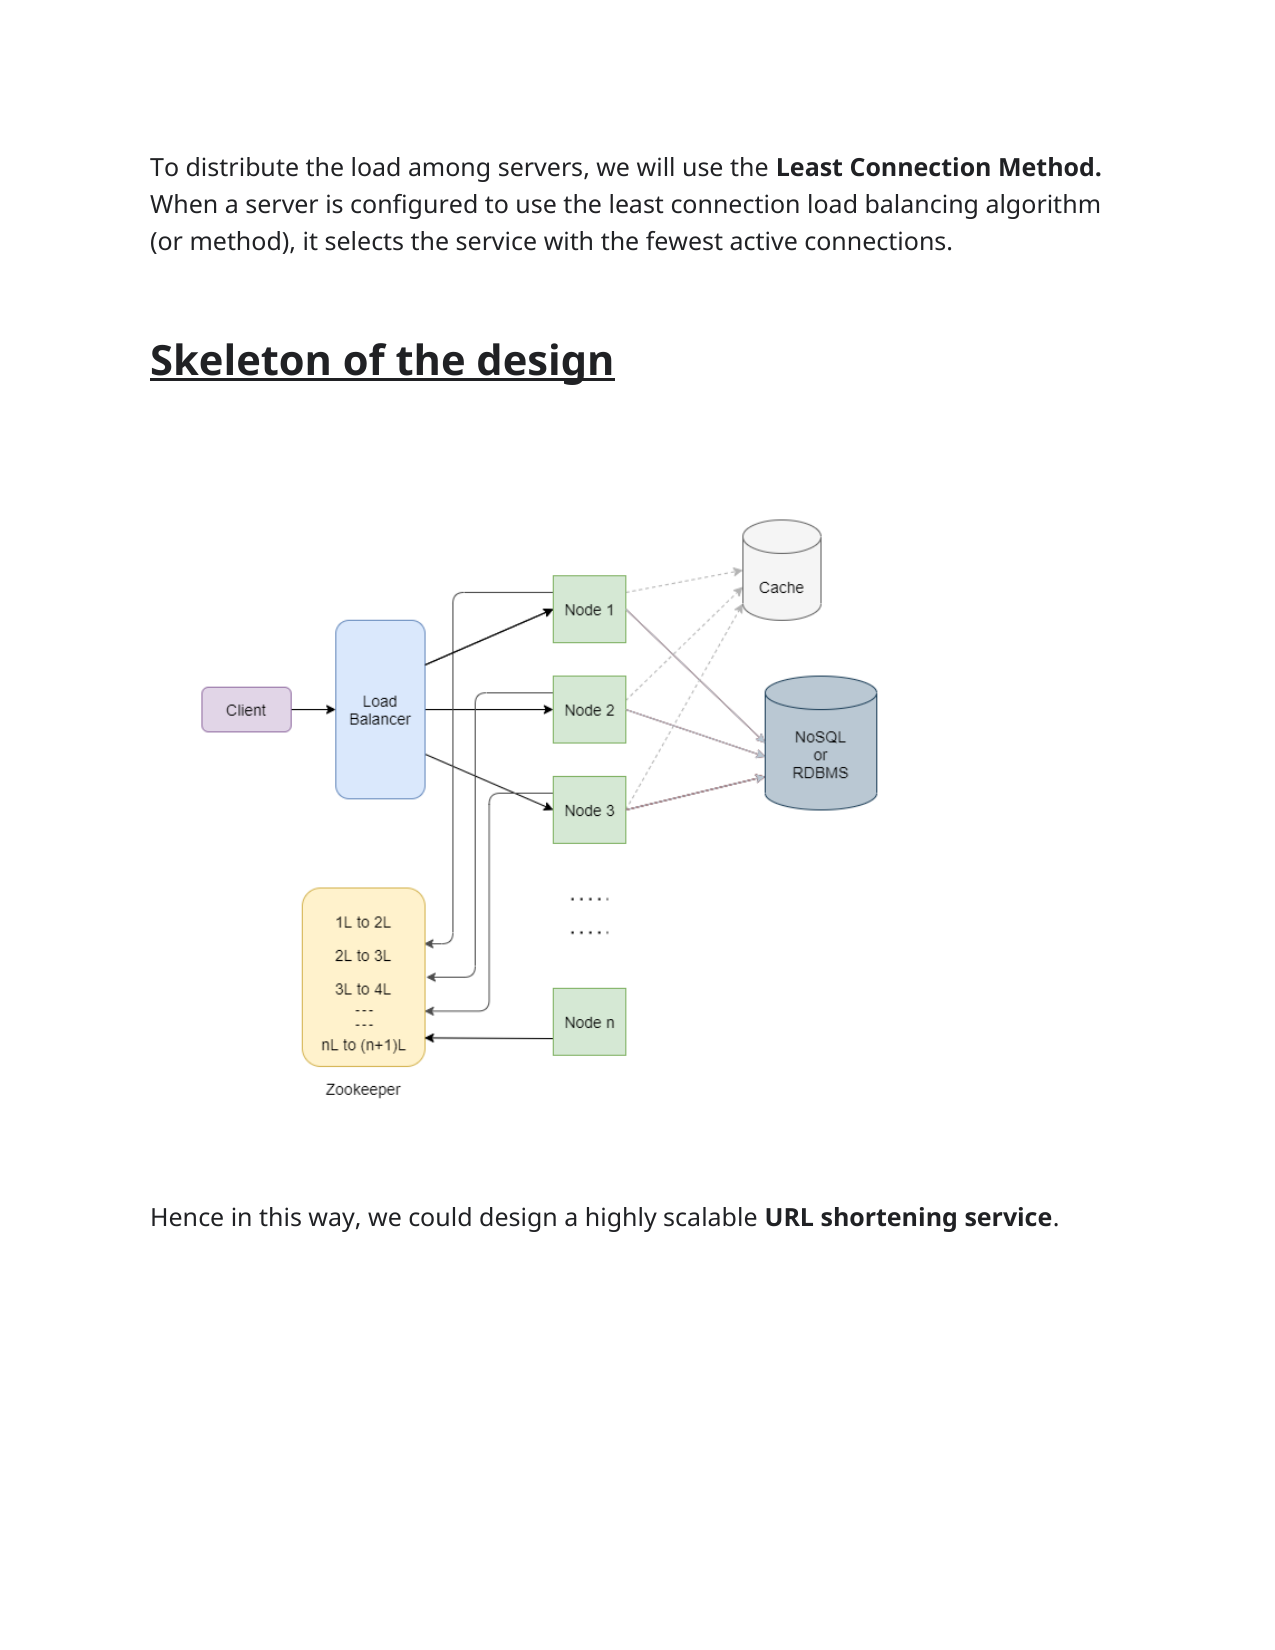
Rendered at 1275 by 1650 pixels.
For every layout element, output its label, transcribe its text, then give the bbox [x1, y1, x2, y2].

text Skeleton of the design [150, 330, 1125, 387]
text Hence in this way, we could design a highly scalable URL shortening service. [150, 1199, 1125, 1233]
text To distribute the load among servers, we will use the Least Connection Method. When a server is configured to use the least connection load balancing algorithm (or method), it selects the service with the fewest active connections. [150, 150, 1125, 258]
